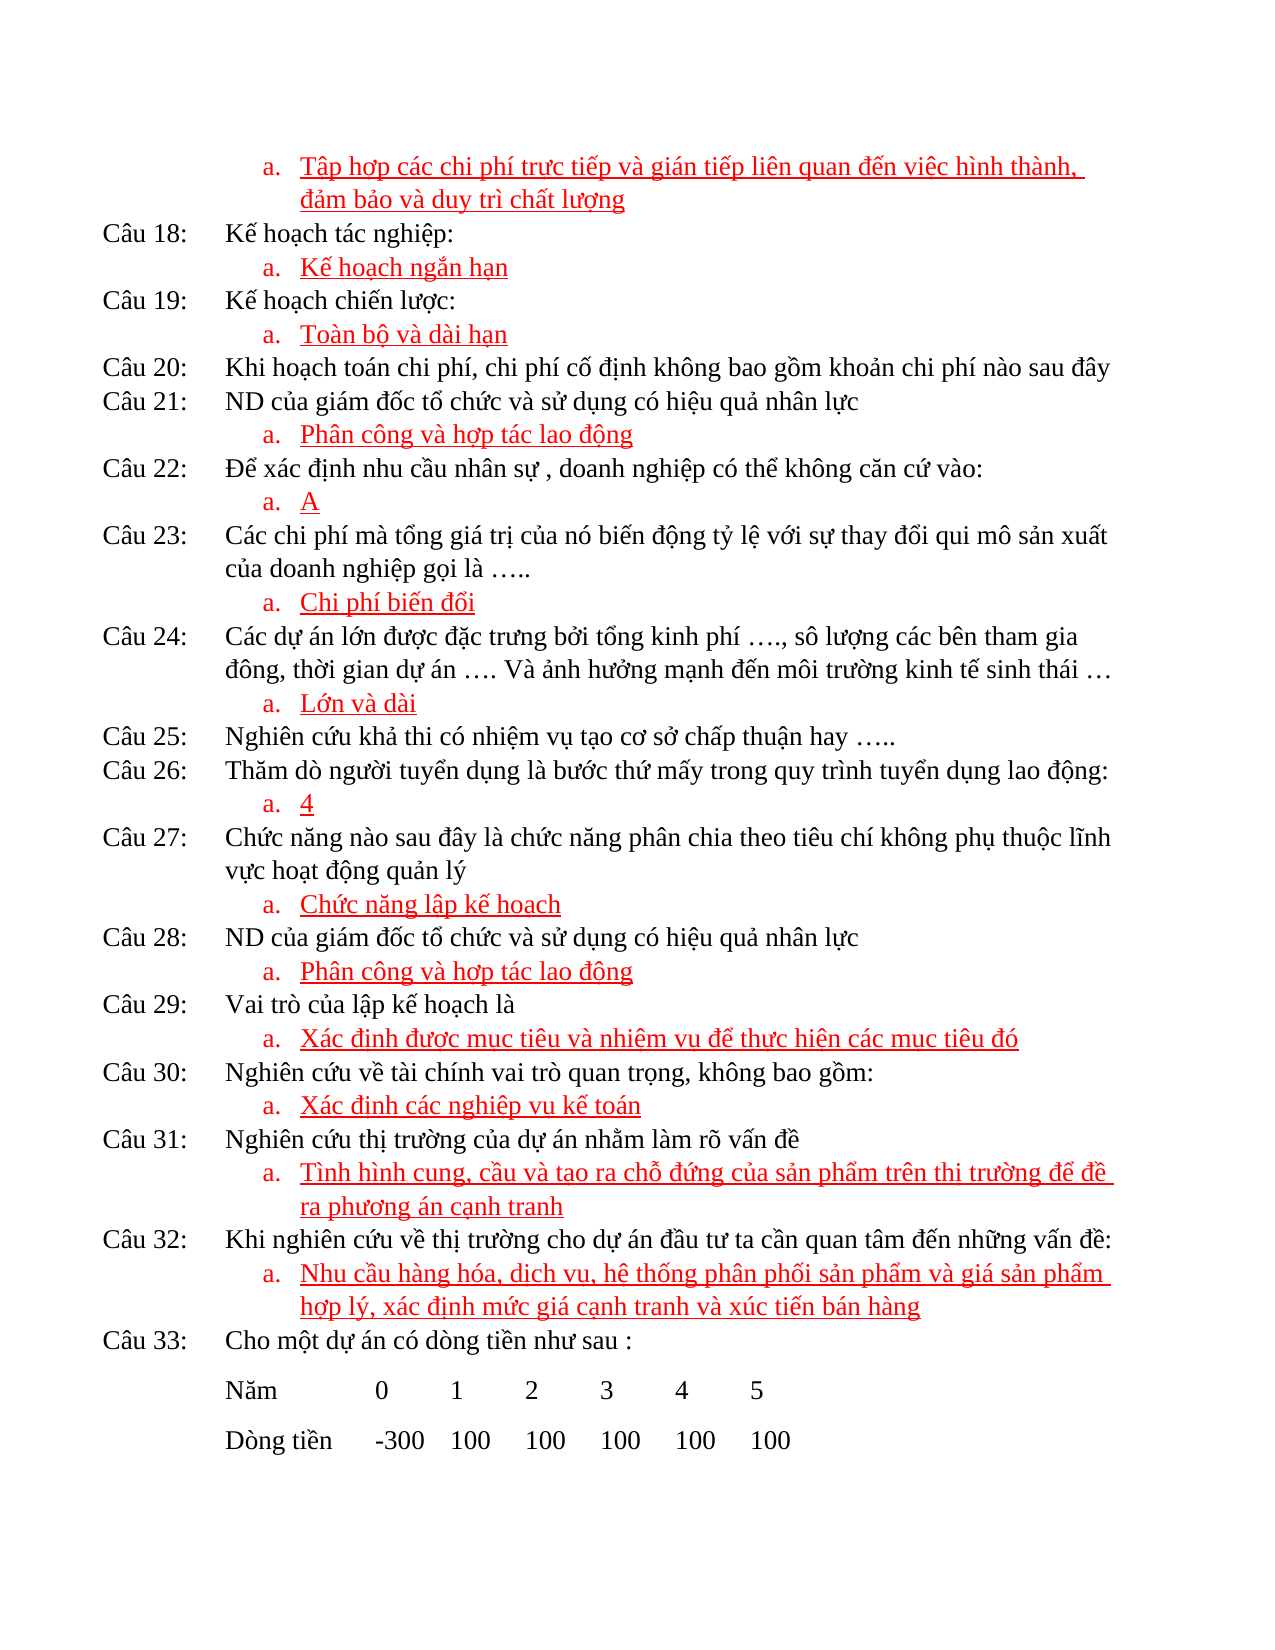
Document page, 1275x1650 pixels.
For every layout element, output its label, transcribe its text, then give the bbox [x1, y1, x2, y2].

text Dòng tiền -300 100 100 100 100 100 [225, 1424, 1125, 1456]
list Lớn và dài [262, 687, 1125, 718]
list Vai trò của lập kế hoạch là [187, 988, 1125, 1020]
list Thăm dò người tuyển dụng là bước thứ mấy trong quy trình tuyển dụng lao động: [187, 754, 1125, 785]
list Các dự án lớn được đặc trưng bởi tổng kinh phí …., sô lượng các bên tham gia đông, thời gian dự án …. Và ảnh hưởng mạnh đến môi trường kinh tế sinh thái … [187, 619, 1125, 684]
list Phân công và hợp tác lao động [262, 955, 1125, 986]
list Chi phí biến đổi [262, 586, 1125, 617]
list A [262, 485, 1125, 517]
list ND của giám đốc tổ chức và sử dụng có hiệu quả nhân lực [187, 921, 1125, 953]
list Cho một dự án có dòng tiền như sau : [187, 1324, 1125, 1355]
list 4 [262, 787, 1125, 818]
list Kế hoạch ngắn hạn [262, 251, 1125, 282]
list Phân công và hợp tác lao động [262, 418, 1125, 449]
list Nghiên cứu về tài chính vai trò quan trọng, không bao gồm: [187, 1056, 1125, 1087]
list Chức năng nào sau đây là chức năng phân chia theo tiêu chí không phụ thuộc lĩnh vực hoạt động quản lý [187, 821, 1125, 886]
list Kế hoạch chiến lược: [187, 284, 1125, 315]
list Nghiên cứu thị trường của dự án nhằm làm rõ vấn đề [187, 1123, 1125, 1154]
list Các chi phí mà tổng giá trị của nó biến động tỷ lệ với sự thay đổi qui mô sản xuất của doanh nghiệp gọi là ….. [187, 519, 1125, 584]
list Nhu cầu hàng hóa, dịch vụ, hệ thống phân phối sản phẩm và giá sản phẩm hợp lý, xác định mức giá cạnh tranh và xúc tiến bán hàng [262, 1257, 1125, 1322]
list Chức năng lập kế hoạch [262, 888, 1125, 919]
list Tập hợp các chi phí trực tiếp và gián tiếp liên quan đến việc hình thành, đảm bảo và duy trì chất lượng [262, 150, 1125, 215]
list Xác định được mục tiêu và nhiệm vụ để thực hiện các mục tiêu đó [262, 1022, 1125, 1053]
list Xác định các nghiệp vụ kế toán [262, 1089, 1125, 1120]
list Kế hoạch tác nghiệp: [187, 217, 1125, 248]
list Tình hình cung, cầu và tạo ra chỗ đứng của sản phẩm trên thị trường để đề ra phương án cạnh tranh [262, 1156, 1125, 1221]
list Toàn bộ và dài hạn [262, 318, 1125, 349]
list ND của giám đốc tổ chức và sử dụng có hiệu quả nhân lực [187, 385, 1125, 416]
list Để xác định nhu cầu nhân sự , doanh nghiệp có thể không căn cứ vào: [187, 452, 1125, 483]
list Khi nghiên cứu về thị trường cho dự án đầu tư ta cần quan tâm đến những vấn đề: [187, 1223, 1125, 1254]
list Khi hoạch toán chi phí, chi phí cố định không bao gồm khoản chi phí nào sau đây [187, 351, 1125, 382]
list Nghiên cứu khả thi có nhiệm vụ tạo cơ sở chấp thuận hay ….. [187, 720, 1125, 751]
text Năm 0 1 2 3 4 5 [225, 1374, 1125, 1405]
